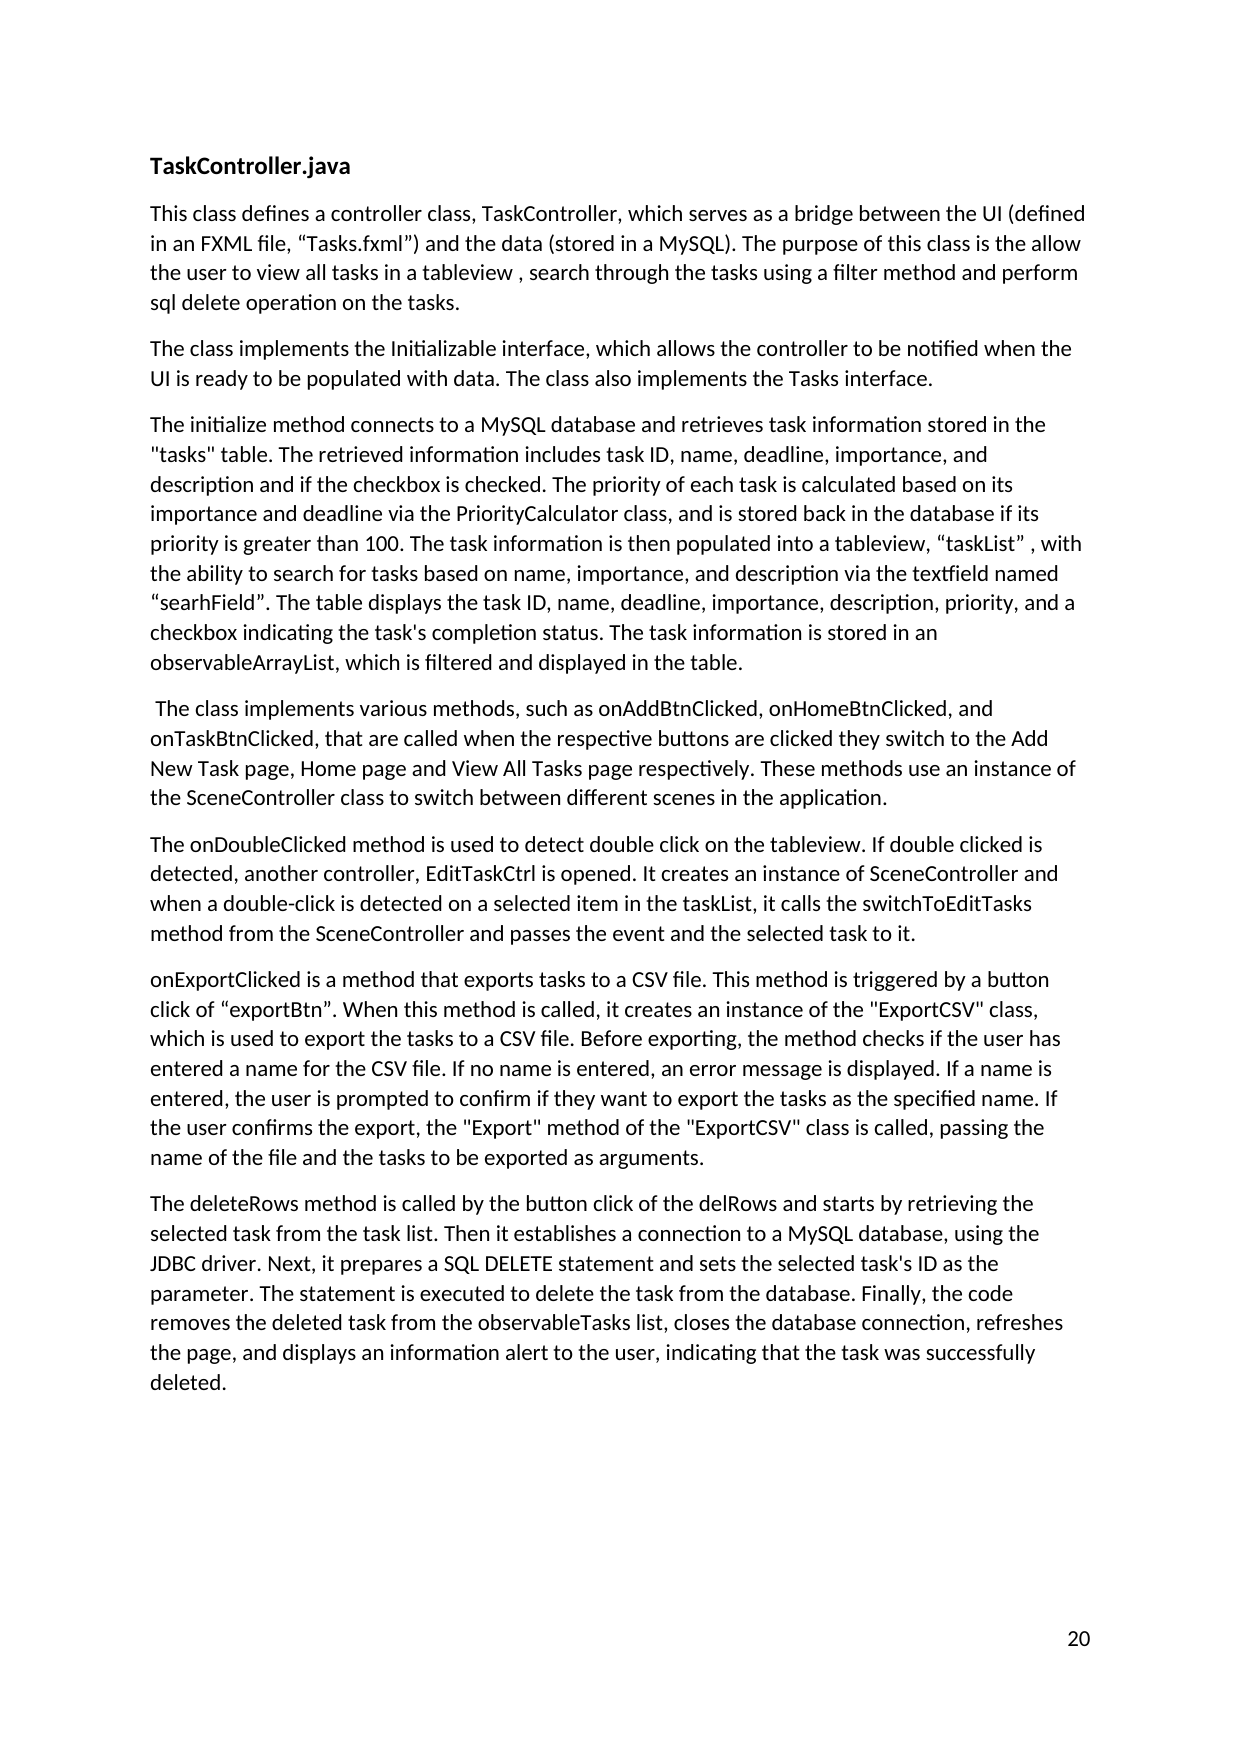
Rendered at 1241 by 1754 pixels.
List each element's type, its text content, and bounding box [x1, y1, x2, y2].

text onExportClicked is a method that exports tasks to a CSV file. This method is triggered by a button click of “exportBtn”. When this method is called, it creates an instance of the "ExportCSV" class, which is used to export the tasks to a CSV file. Before exporting, the method checks if the user has entered a name for the CSV file. If no name is entered, an error message is displayed. If a name is entered, the user is prompted to confirm if they want to export the tasks as the specified name. If the user confirms the export, the "Export" method of the "ExportCSV" class is called, passing the name of the file and the tasks to be exported as arguments. [150, 965, 1090, 1171]
text The class implements the Initializable interface, which allows the controller to be notified when the UI is ready to be populated with data. The class also implements the Tasks interface. [150, 334, 1090, 392]
text The initialize method connects to a MySQL database and retrieves task information stored in the "tasks" table. The retrieved information includes task ID, name, deadline, importance, and description and if the checkbox is checked. The priority of each task is calculated based on its importance and deadline via the PriorityCalculator class, and is stored back in the database if its priority is greater than 100. The task information is then populated into a tableview, “taskList” , with the ability to search for tasks based on name, importance, and description via the textfield named “searhField”. The table displays the task ID, name, deadline, importance, description, priority, and a checkbox indicating the task's completion status. The task information is stored in an observableArrayList, which is filtered and displayed in the table. [150, 410, 1090, 676]
text The class implements various methods, such as onAddBtnClicked, onHomeBtnClicked, and onTaskBtnClicked, that are called when the respective buttons are clicked they switch to the Add New Task page, Home page and View All Tasks page respectively. These methods use an instance of the SceneController class to switch between different scenes in the application. [150, 694, 1090, 811]
text The onDoubleClicked method is used to detect double click on the tableview. If double clicked is detected, another controller, EditTaskCtrl is opened. It creates an instance of SceneController and when a double-click is detected on a selected item in the taskList, it calls the switchToEditTasks method from the SceneController and passes the event and the selected task to it. [150, 830, 1090, 947]
text The deleteRows method is called by the button click of the delRows and starts by retrieving the selected task from the task list. Then it establishes a connection to a MySQL database, using the JDBC driver. Next, it prepares a SQL DELETE statement and sets the selected task's ID as the parameter. The statement is executed to delete the task from the database. Finally, the code removes the deleted task from the observableTasks list, closes the database connection, refreshes the page, and displays an information alert to the user, indicating that the task was successfully deleted. [150, 1189, 1090, 1396]
text TaskController.java [150, 150, 1090, 181]
text This class defines a controller class, TaskController, which serves as a bridge between the UI (defined in an FXML file, “Tasks.fxml”) and the data (stored in a MySQL). The purpose of this class is the allow the user to view all tasks in a tableview , search through the tasks using a filter method and perform sql delete operation on the tasks. [150, 199, 1090, 316]
